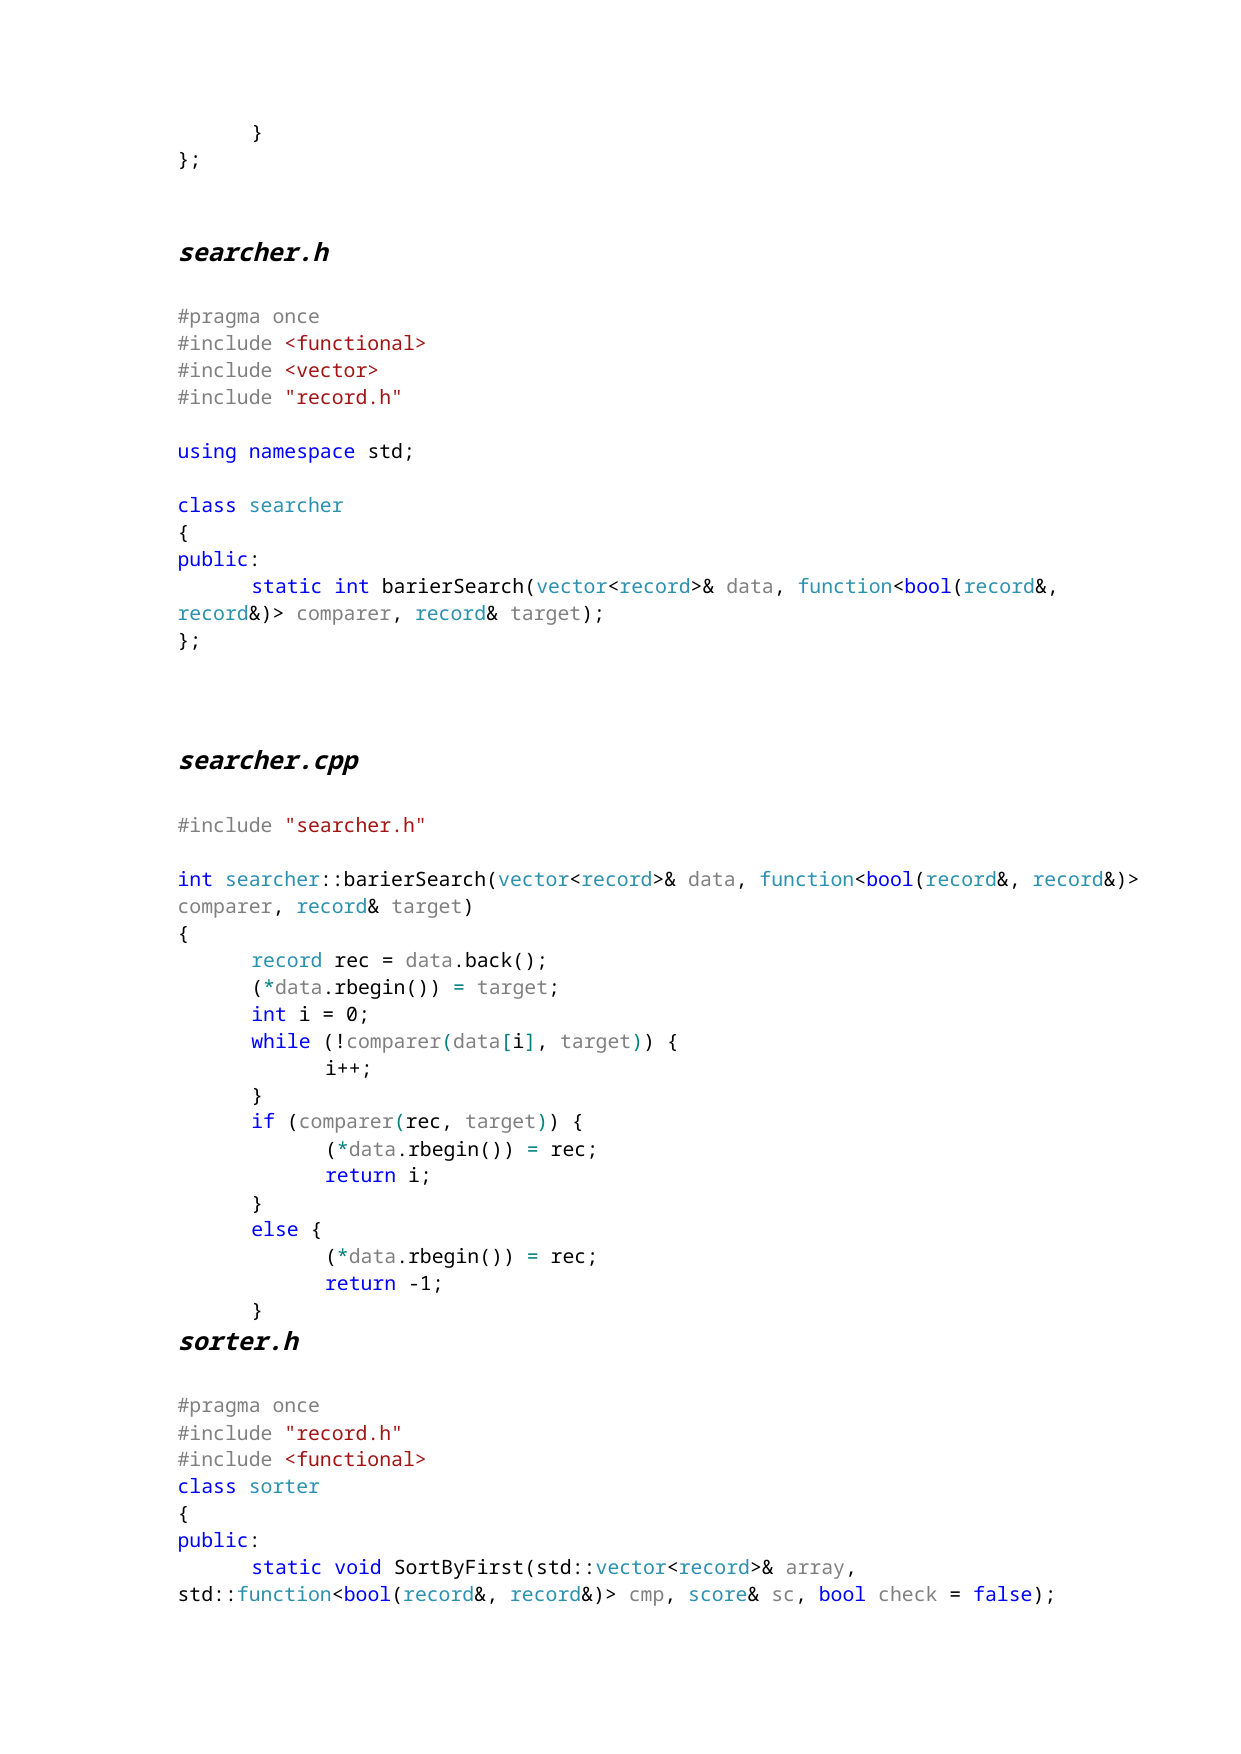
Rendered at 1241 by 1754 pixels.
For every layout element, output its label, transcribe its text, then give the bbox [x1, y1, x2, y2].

text { [177, 518, 1152, 546]
text } [177, 118, 1152, 145]
text } [177, 1189, 1152, 1216]
text return i; [177, 1162, 1152, 1189]
text #include <functional> [177, 1446, 1152, 1473]
text int searcher::barierSearch(vector<record>& data, function<bool(record&, record&)> comparer, record& target) [177, 865, 1152, 919]
text #pragma once [177, 303, 1152, 330]
text { [177, 1500, 1152, 1527]
text if (comparer(rec, target)) { [177, 1108, 1152, 1135]
text { [177, 919, 1152, 946]
text static int barierSearch(vector<record>& data, function<bool(record&, record&)> comparer, record& target); [177, 572, 1152, 626]
text }; [177, 626, 1152, 653]
text #include <functional> [177, 330, 1152, 357]
text return -1; [177, 1270, 1152, 1297]
text sorter.h [177, 1324, 1152, 1358]
text } [177, 1081, 1152, 1108]
text } [177, 1297, 1152, 1324]
text public: [177, 546, 1152, 572]
text using namespace std; [177, 438, 1152, 464]
text else { [177, 1216, 1152, 1243]
text searcher.cpp [177, 743, 1152, 777]
text (*data.rbegin()) = target; [177, 973, 1152, 1000]
text #include "record.h" [177, 1419, 1152, 1446]
text #include "record.h" [177, 384, 1152, 411]
text #include <vector> [177, 357, 1152, 384]
text (*data.rbegin()) = rec; [177, 1135, 1152, 1162]
text public: [177, 1527, 1152, 1554]
text i++; [177, 1054, 1152, 1081]
text (*data.rbegin()) = rec; [177, 1243, 1152, 1270]
text class searcher [177, 492, 1152, 518]
text searcher.h [177, 234, 1152, 269]
text }; [177, 145, 1152, 172]
text #include "searcher.h" [177, 811, 1152, 838]
text record rec = data.back(); [177, 946, 1152, 973]
text #pragma once [177, 1392, 1152, 1419]
text class sorter [177, 1473, 1152, 1500]
text static void SortByFirst(std::vector<record>& array, std::function<bool(record&, record&)> cmp, score& sc, bool check = false); [177, 1554, 1152, 1608]
text while (!comparer(data[i], target)) { [177, 1027, 1152, 1054]
text int i = 0; [177, 1000, 1152, 1027]
